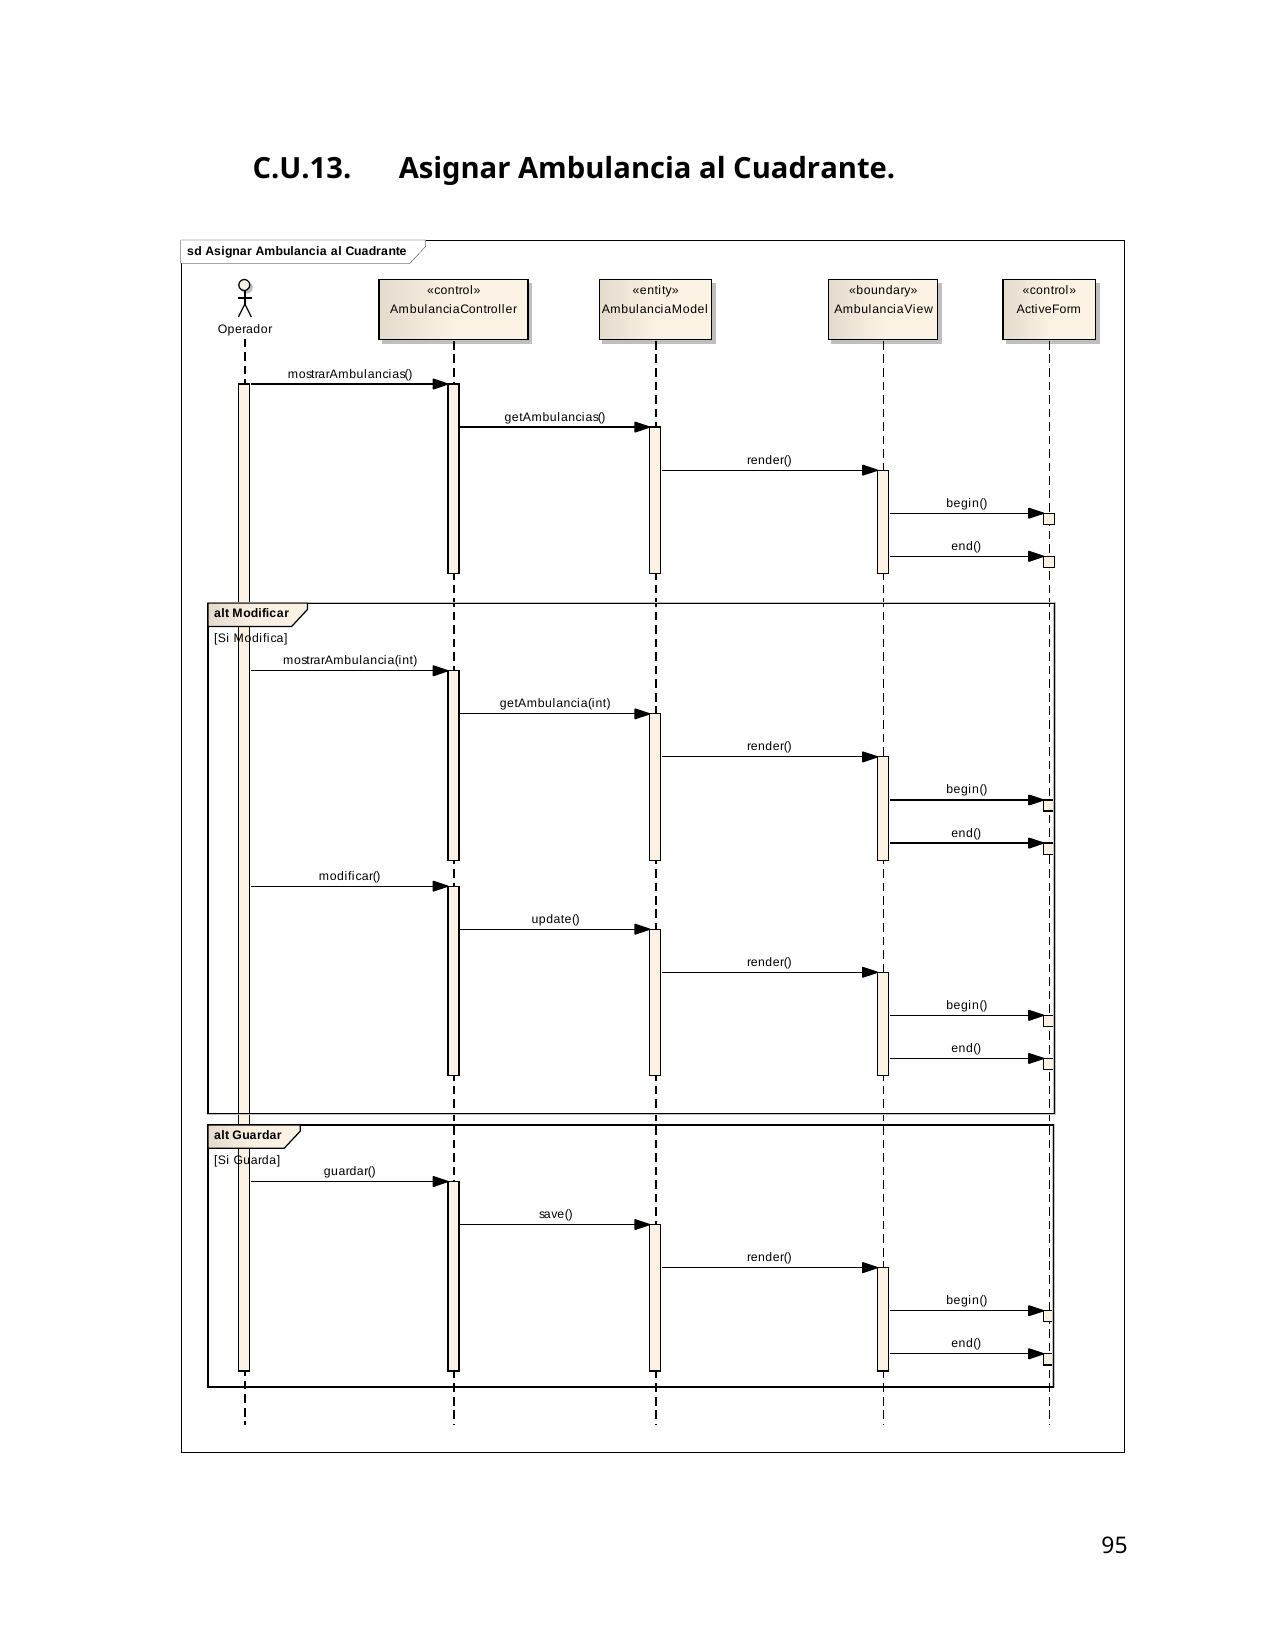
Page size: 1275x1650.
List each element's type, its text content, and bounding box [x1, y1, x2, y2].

list Asignar Ambulancia al Cuadrante. [252, 148, 1127, 187]
